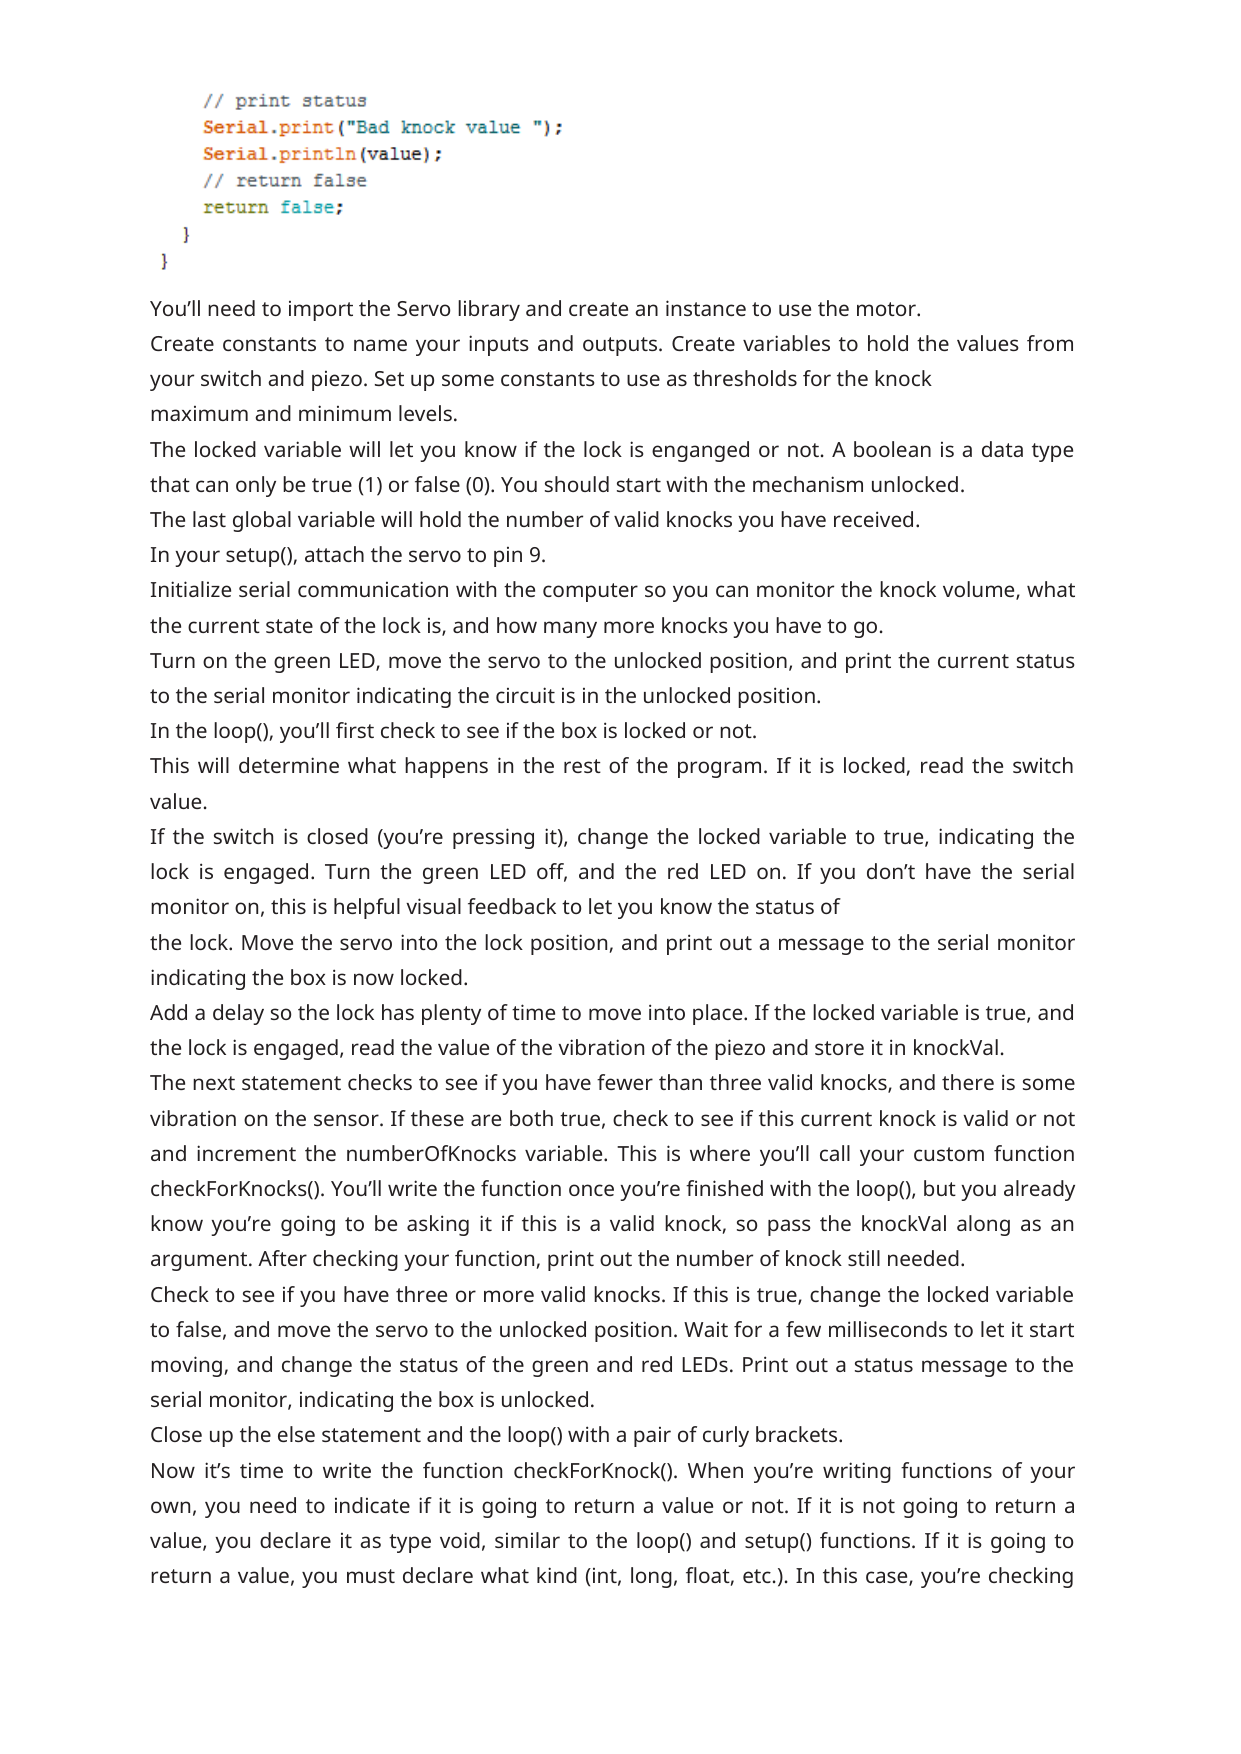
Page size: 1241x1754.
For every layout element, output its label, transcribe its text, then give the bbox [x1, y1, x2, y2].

text Turn on the green LED, move the servo to the unlocked position, and print the current status to the serial monitor indicating the circuit is in the unlocked position. [150, 646, 1077, 709]
text If the switch is closed (you’re pressing it), change the locked variable to true, indicating the lock is engaged. Turn the green LED off, and the red LED on. If you don’t have the serial monitor on, this is helpful visual feedback to let you know the status of [150, 822, 1077, 921]
text In your setup(), attach the servo to pin 9. [150, 540, 1077, 569]
text Check to see if you have three or more valid knocks. If this is true, change the locked variable to false, and move the servo to the unlocked position. Wait for a few milliseconds to let it start moving, and change the status of the green and red LEDs. Print out a status message to the serial monitor, indicating the box is unlocked. [150, 1280, 1077, 1414]
text maximum and minimum levels. [150, 399, 1077, 428]
picture [150, 88, 600, 287]
text the lock. Move the servo into the lock position, and print out a message to the serial monitor indicating the box is now locked. [150, 928, 1077, 991]
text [150, 1456, 1077, 1590]
text The locked variable will let you know if the lock is enganged or not. A boolean is a data type that can only be true (1) or false (0). You should start with the mechanism unlocked. [150, 435, 1077, 498]
text In the loop(), you’ll first check to see if the box is locked or not. [150, 716, 1077, 745]
text Initialize serial communication with the computer so you can monitor the knock volume, what the current state of the lock is, and how many more knocks you have to go. [150, 576, 1077, 639]
text Close up the else statement and the loop() with a pair of curly brackets. [150, 1421, 1077, 1449]
text This will determine what happens in the rest of the program. If it is locked, read the switch value. [150, 752, 1077, 815]
text You’ll need to import the Servo library and create an instance to use the motor. [150, 294, 1077, 322]
text Add a delay so the lock has plenty of time to move into place. If the locked variable is true, and the lock is engaged, read the value of the vibration of the piezo and store it in knockVal. [150, 998, 1077, 1062]
text The next statement checks to see if you have fewer than three valid knocks, and there is some vibration on the sensor. If these are both true, check to see if this current knock is valid or not and increment the numberOfKnocks variable. This is where you’ll call your custom function checkForKnocks(). You’ll write the function once you’re finished with the loop(), but you already know you’re going to be asking it if this is a valid knock, so pass the knockVal along as an argument. After checking your function, print out the number of knock still needed. [150, 1068, 1077, 1273]
text Create constants to name your inputs and outputs. Create variables to hold the values from your switch and piezo. Set up some constants to use as thresholds for the knock [150, 329, 1077, 393]
text The last global variable will hold the number of valid knocks you have received. [150, 505, 1077, 533]
